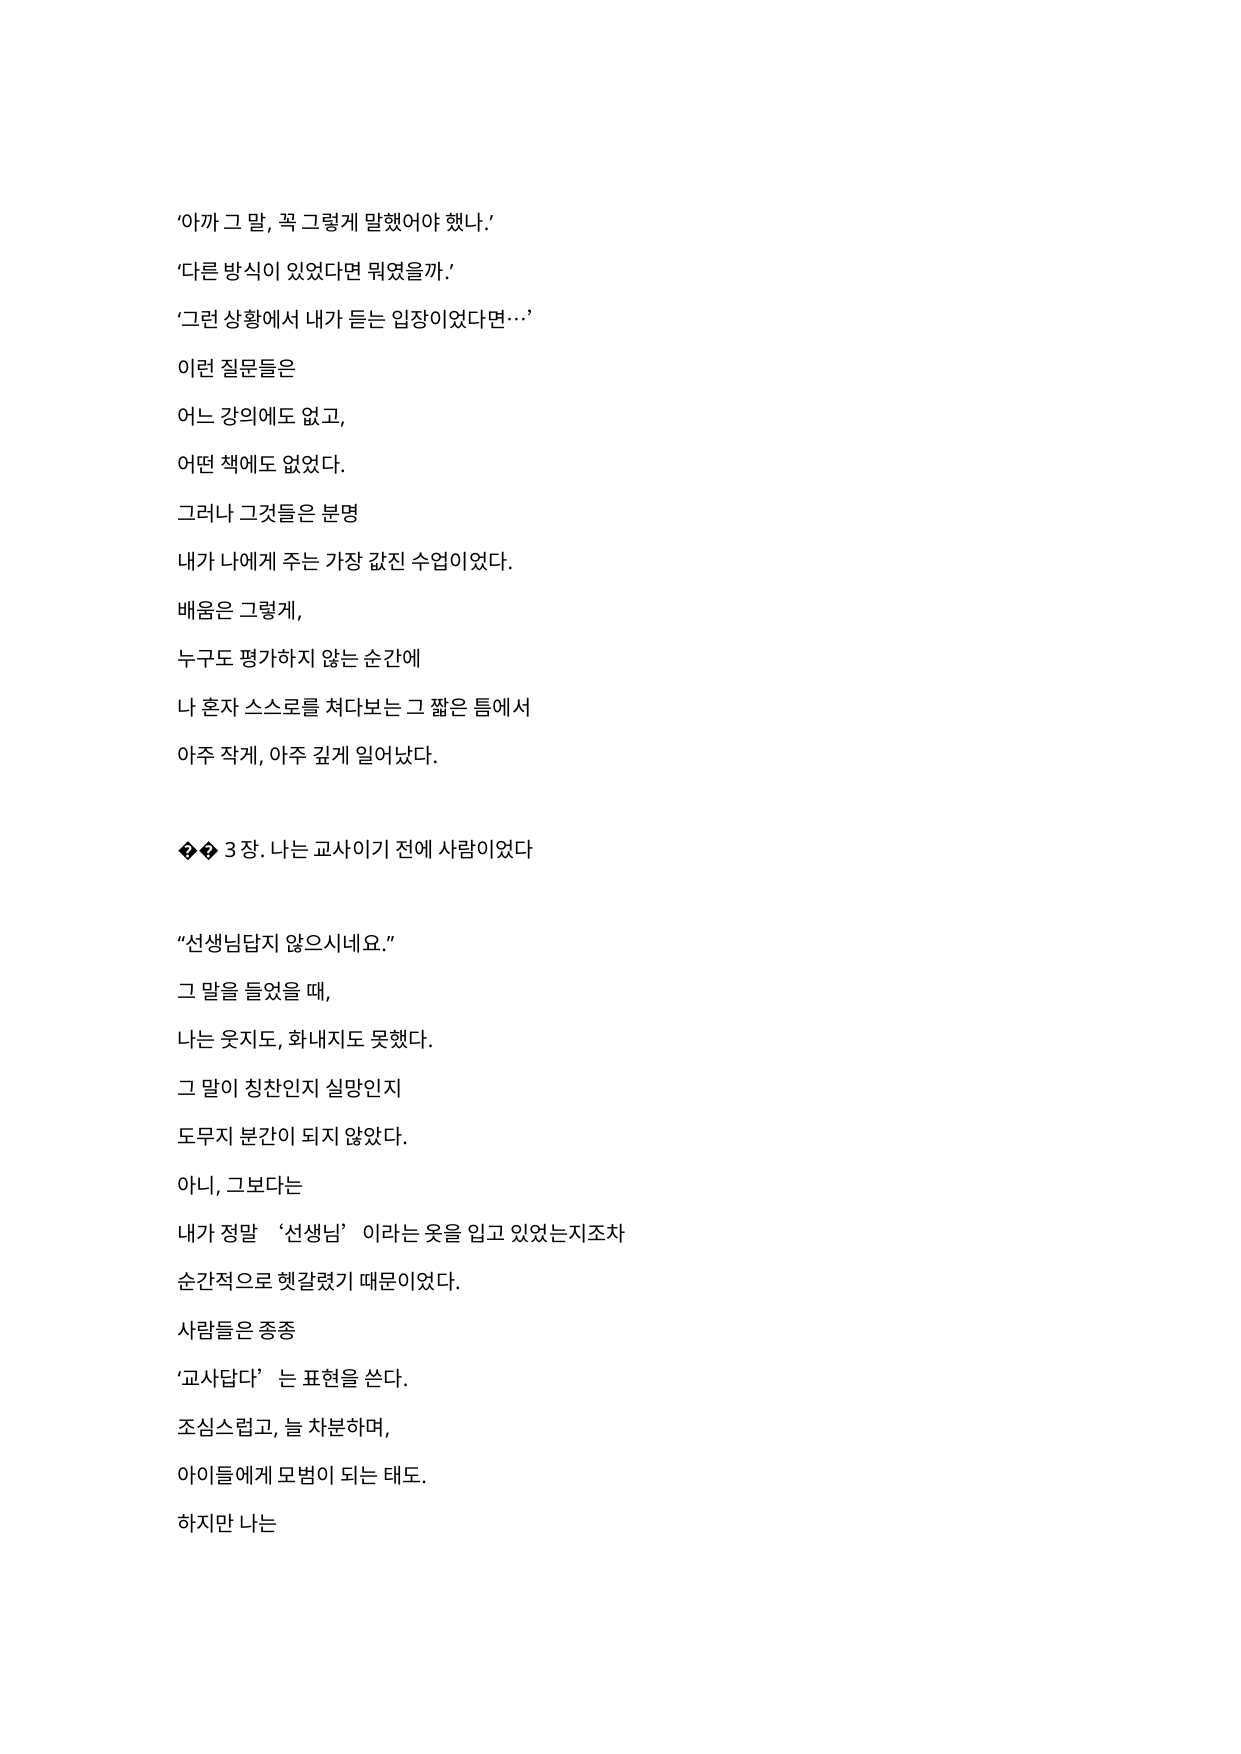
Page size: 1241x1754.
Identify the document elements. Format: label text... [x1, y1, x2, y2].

text 배움은 그렇게, [177, 594, 1063, 624]
text 그 말을 들었을 때, [177, 975, 1063, 1006]
text 조심스럽고, 늘 차분하며, [177, 1411, 1063, 1441]
text 어느 강의에도 없고, [177, 400, 1063, 431]
text ‘다른 방식이 있었다면 뭐였을까.’ [177, 255, 1063, 285]
text ‘아까 그 말, 꼭 그렇게 말했어야 했나.’ [177, 207, 1063, 237]
text 아주 작게, 아주 깊게 일어났다. [177, 739, 1063, 769]
text 그러나 그것들은 분명 [177, 497, 1063, 527]
text 누구도 평가하지 않는 순간에 [177, 642, 1063, 673]
text 순간적으로 헷갈렸기 때문이었다. [177, 1266, 1063, 1296]
text 이런 질문들은 [177, 352, 1063, 382]
text 아니, 그보다는 [177, 1169, 1063, 1199]
text ‘교사답다’는 표현을 쓴다. [177, 1362, 1063, 1393]
text ‘그런 상황에서 내가 듣는 입장이었다면…’ [177, 303, 1063, 334]
text 사람들은 종종 [177, 1314, 1063, 1344]
text 어떤 책에도 없었다. [177, 449, 1063, 479]
text 나 혼자 스스로를 쳐다보는 그 짧은 틈에서 [177, 691, 1063, 721]
text �� 3장. 나는 교사이기 전에 사람이었다 [177, 833, 1063, 863]
text 그 말이 칭찬인지 실망인지 [177, 1072, 1063, 1102]
text 나는 웃지도, 화내지도 못했다. [177, 1024, 1063, 1054]
text 내가 나에게 주는 가장 값진 수업이었다. [177, 546, 1063, 576]
text “선생님답지 않으시네요.” [177, 927, 1063, 957]
text 내가 정말 ‘선생님’이라는 옷을 입고 있었는지조차 [177, 1217, 1063, 1247]
text 도무지 분간이 되지 않았다. [177, 1120, 1063, 1151]
text 하지만 나는 [177, 1508, 1063, 1538]
text 아이들에게 모범이 되는 태도. [177, 1459, 1063, 1489]
